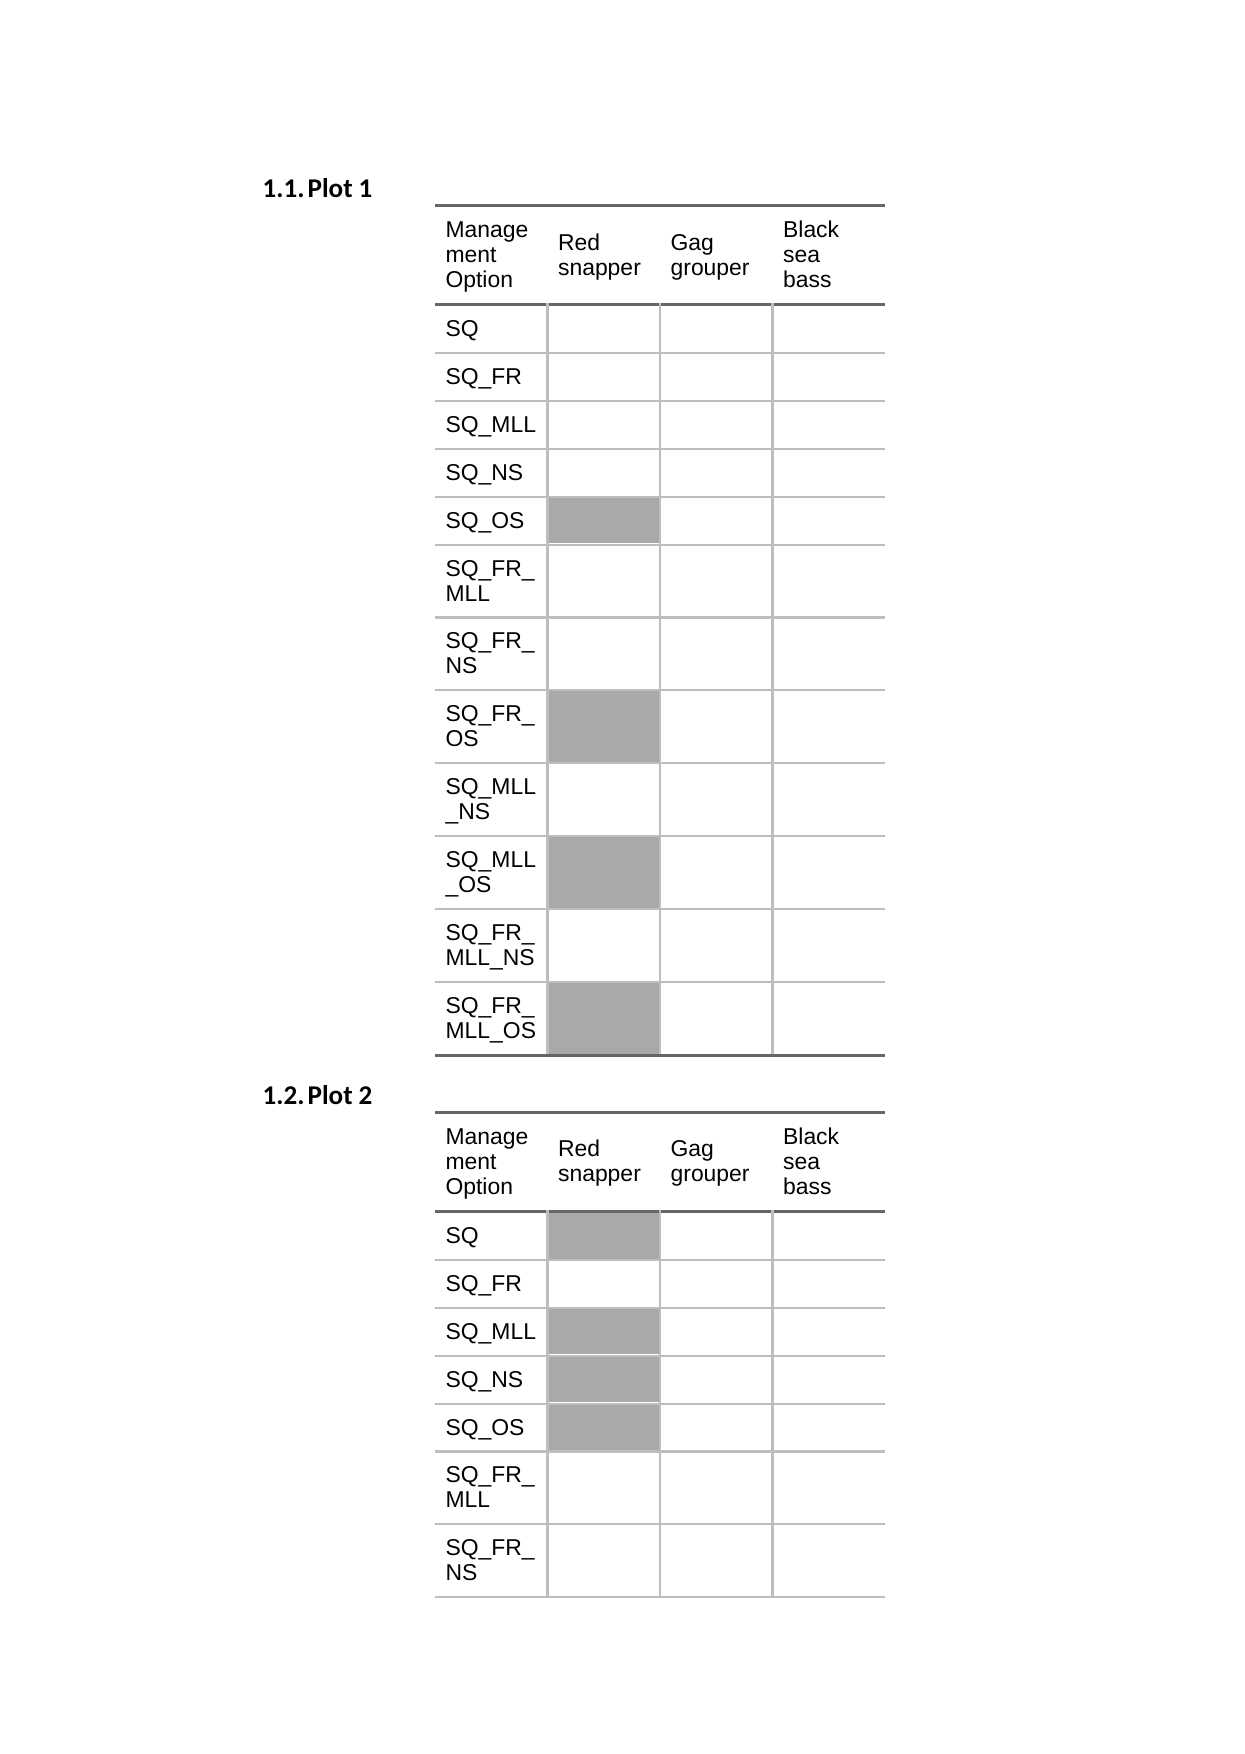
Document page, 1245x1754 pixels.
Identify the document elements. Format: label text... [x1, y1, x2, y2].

table_cell [549, 1309, 659, 1354]
table_header Gag grouper [660, 207, 772, 303]
table_cell [661, 1525, 771, 1596]
table_cell [549, 402, 659, 448]
table_cell [661, 1213, 771, 1259]
table_header Management Option [435, 207, 547, 303]
table_cell [774, 910, 885, 981]
table_cell SQ_MLL_OS [435, 837, 546, 908]
table_cell [661, 619, 771, 689]
table_cell [549, 306, 659, 352]
table_cell [661, 354, 771, 400]
table_cell [774, 691, 885, 762]
table_cell [661, 546, 771, 616]
table_cell [774, 306, 885, 352]
table_cell [774, 1453, 885, 1523]
table_cell [661, 450, 771, 496]
table_cell [549, 910, 659, 981]
table_cell [661, 402, 771, 448]
table_cell SQ_FR_NS [435, 619, 546, 689]
table_cell [774, 402, 885, 448]
table_cell [774, 764, 885, 835]
table_cell SQ_FR_MLL [435, 1453, 546, 1523]
table_cell [661, 1309, 771, 1354]
table_cell SQ_FR_MLL_NS [435, 910, 546, 981]
table_cell SQ_NS [435, 1357, 546, 1402]
table_cell [549, 983, 659, 1054]
table_cell [774, 837, 885, 908]
table_header Red snapper [548, 207, 660, 303]
table_cell [774, 1261, 885, 1307]
table_cell [549, 619, 659, 689]
table_cell [774, 354, 885, 400]
table_cell [661, 691, 771, 762]
table_cell [549, 837, 659, 908]
table_cell [549, 1453, 659, 1523]
table_cell [549, 691, 659, 762]
table_cell SQ_FR_OS [435, 691, 546, 762]
table_header Red snapper [548, 1114, 660, 1210]
table_cell [549, 1261, 659, 1307]
table_cell SQ_FR [435, 354, 546, 400]
table_cell [549, 1525, 659, 1596]
table_header Black sea bass [773, 1114, 885, 1210]
table_header Black sea bass [773, 207, 885, 303]
table_cell SQ_MLL [435, 1309, 546, 1354]
table_cell [549, 1213, 659, 1259]
table_cell SQ_FR_NS [435, 1525, 546, 1596]
table_header Gag grouper [660, 1114, 772, 1210]
table_header Management Option [435, 1114, 547, 1210]
table_cell [661, 837, 771, 908]
table_cell [549, 354, 659, 400]
table_cell SQ_FR_MLL [435, 546, 546, 616]
table_cell [549, 498, 659, 543]
table_cell [549, 1405, 659, 1450]
table_cell [774, 1525, 885, 1596]
table_cell SQ_MLL [435, 402, 546, 448]
table_cell SQ_FR [435, 1261, 546, 1307]
table_cell [774, 450, 885, 496]
table_cell SQ_MLL_NS [435, 764, 546, 835]
table_cell [661, 764, 771, 835]
table_cell SQ_FR_MLL_OS [435, 983, 546, 1054]
subtitle Plot 1 [262, 171, 1095, 204]
subtitle Plot 2 [262, 1078, 1095, 1111]
table_cell [774, 983, 885, 1054]
table_cell [661, 983, 771, 1054]
table_cell [774, 1357, 885, 1402]
table_cell SQ [435, 306, 546, 352]
table_cell [661, 1405, 771, 1450]
table_cell [661, 1261, 771, 1307]
table_cell SQ [435, 1213, 546, 1259]
table_cell [549, 546, 659, 616]
table_cell [661, 306, 771, 352]
table_cell [774, 1405, 885, 1450]
table_cell [661, 1357, 771, 1402]
table_cell [549, 450, 659, 496]
table_cell SQ_OS [435, 498, 546, 543]
table_cell [549, 764, 659, 835]
table_cell [549, 1357, 659, 1402]
table_cell [774, 619, 885, 689]
table_cell [774, 498, 885, 543]
table_cell [774, 1309, 885, 1354]
table_cell SQ_OS [435, 1405, 546, 1450]
table_cell [661, 1453, 771, 1523]
table_cell SQ_NS [435, 450, 546, 496]
table_cell [774, 546, 885, 616]
table_cell [661, 498, 771, 543]
table_cell [774, 1213, 885, 1259]
table_cell [661, 910, 771, 981]
